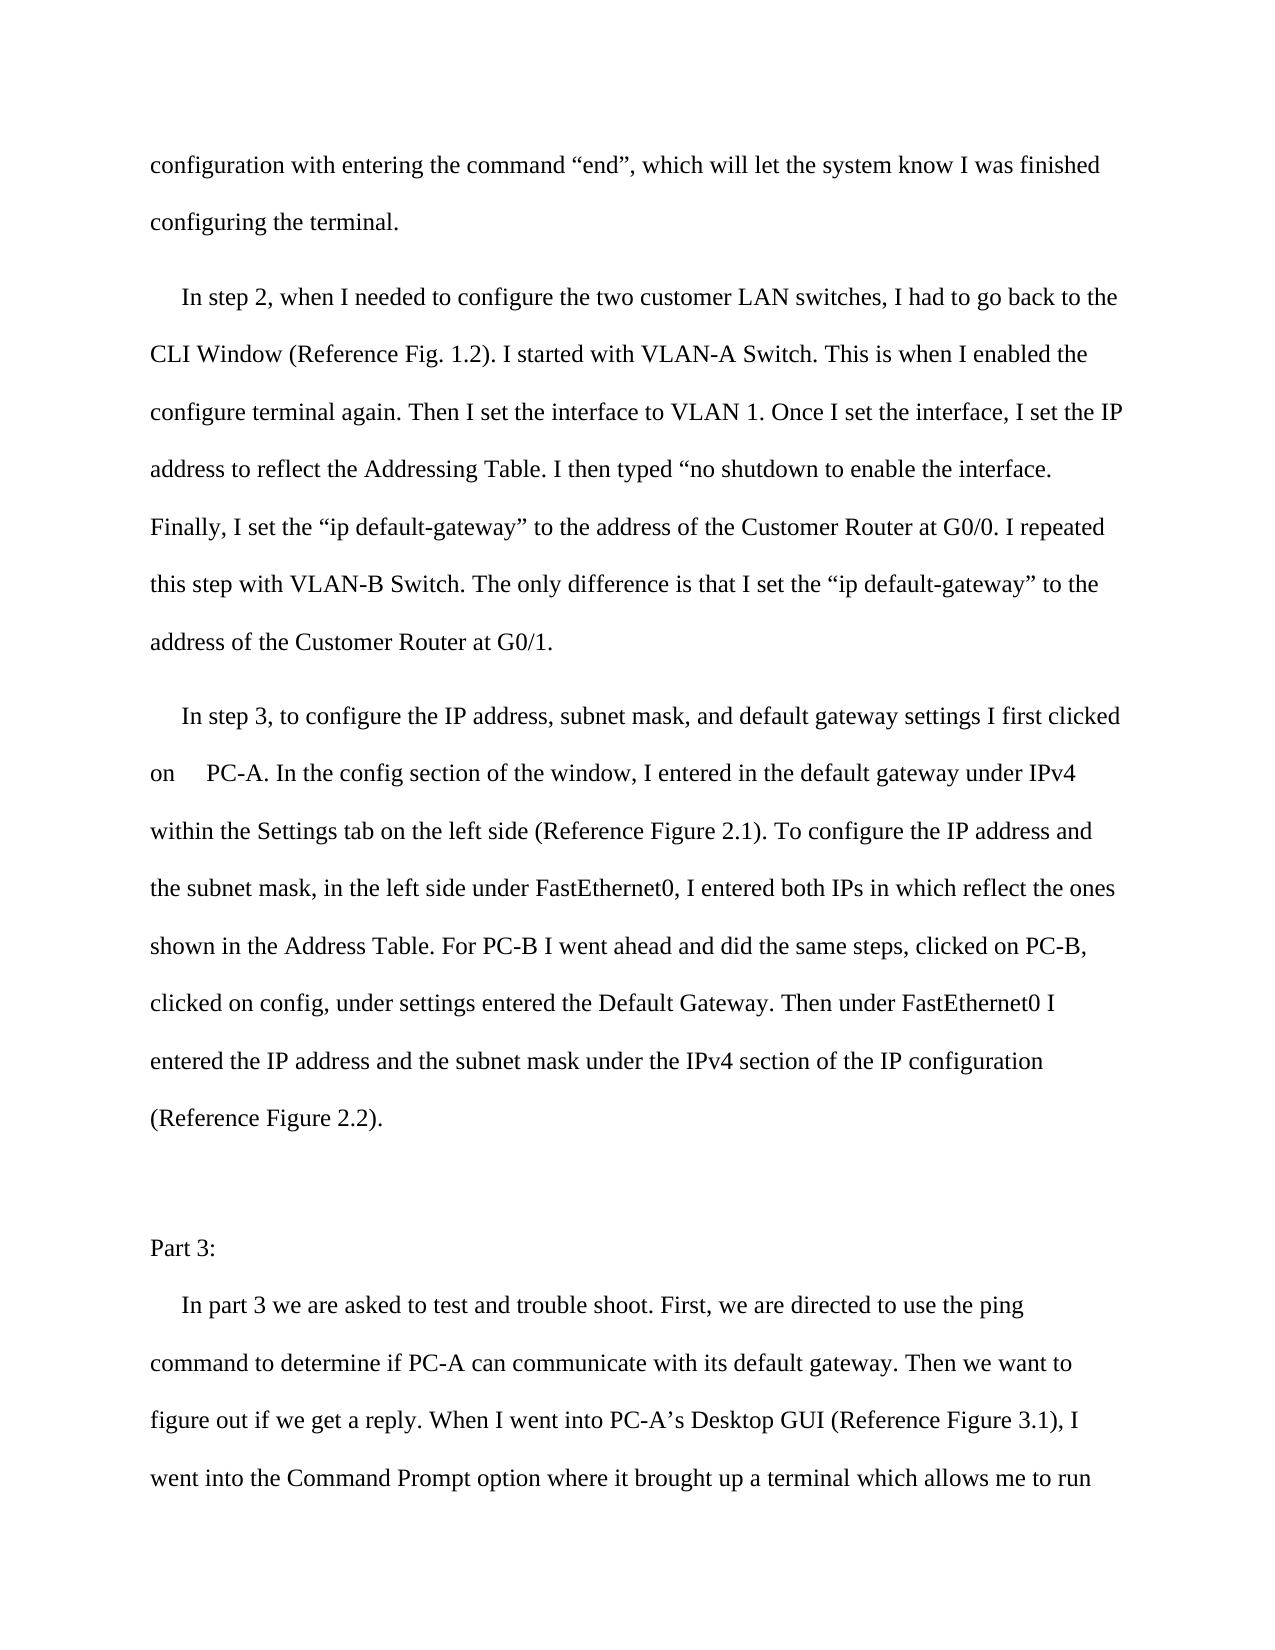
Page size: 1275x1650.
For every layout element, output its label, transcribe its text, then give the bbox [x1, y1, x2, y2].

text In step 2, when I needed to configure the two customer LAN switches, I had to go back to the CLI Window (Reference Fig. 1.2). I started with VLAN-A Switch. This is when I enabled the configure terminal again. Then I set the interface to VLAN 1. Once I set the interface, I set the IP address to reflect the Addressing Table. I then typed “no shutdown to enable the interface. Finally, I set the “ip default-gateway” to the address of the Customer Router at G0/0. I repeated this step with VLAN-B Switch. The only difference is that I set the “ip default-gateway” to the address of the Customer Router at G0/1. [150, 282, 1125, 655]
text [150, 1233, 1125, 1492]
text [150, 150, 1125, 236]
text In step 3, to configure the IP address, subnet mask, and default gateway settings I first clicked on PC-A. In the config section of the window, I entered in the default gateway under IPv4 within the Settings tab on the left side (Reference Figure 2.1). To configure the IP address and the subnet mask, in the left side under FastEthernet0, I entered both IPs in which reflect the ones shown in the Address Table. For PC-B I went ahead and did the same steps, clicked on PC-B, clicked on config, under settings entered the Default Gateway. Then under FastEthernet0 I entered the IP address and the subnet mask under the IPv4 section of the IP configuration (Reference Figure 2.2). [150, 701, 1125, 1188]
